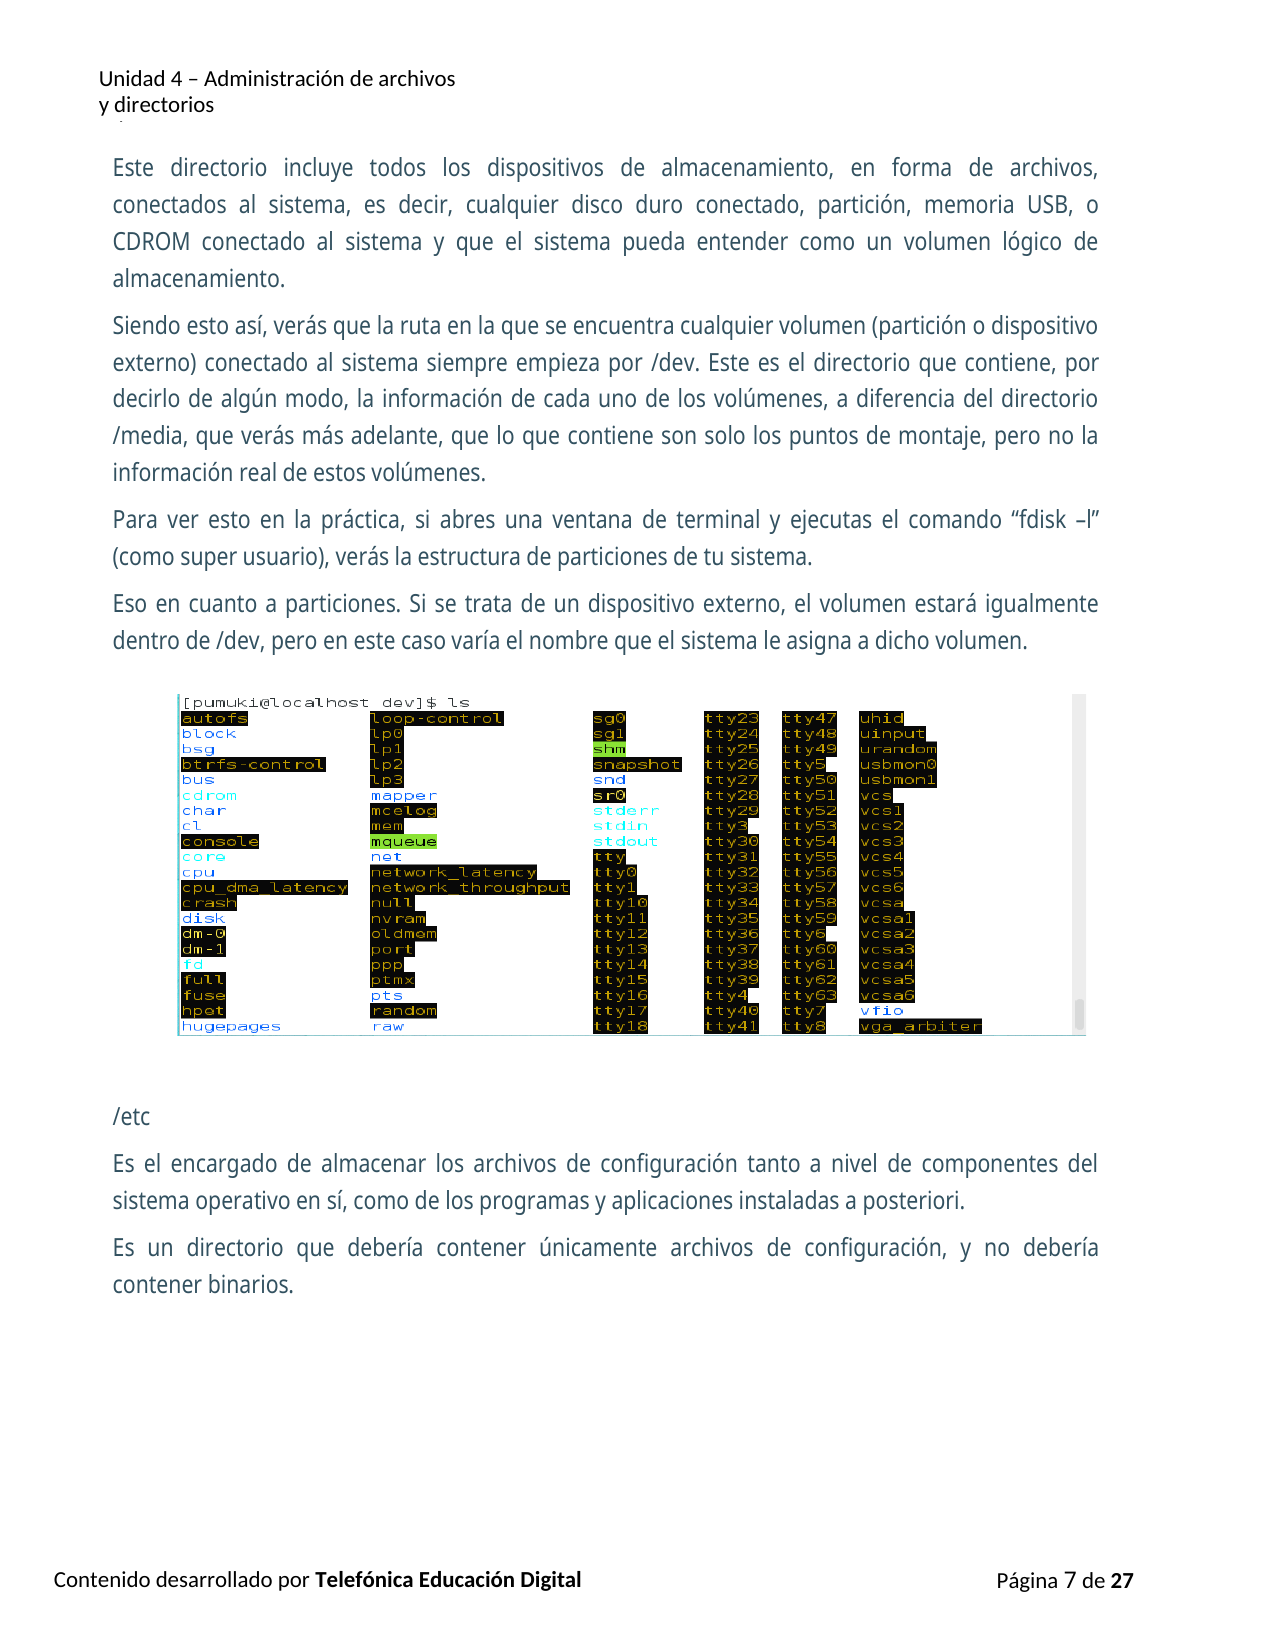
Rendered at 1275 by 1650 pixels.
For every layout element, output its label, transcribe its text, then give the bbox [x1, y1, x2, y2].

text Es el encargado de almacenar los archivos de configuración tanto a nivel de componentes del sistema operativo en sí, como de los programas y aplicaciones instaladas a posteriori. [112, 1146, 1101, 1217]
text Siendo esto así, verás que la ruta en la que se encuentra cualquier volumen (partición o dispositivo externo) conectado al sistema siempre empieza por /dev. Este es el directorio que contiene, por decirlo de algún modo, la información de cada uno de los volúmenes, a diferencia del directorio /media, que verás más adelante, que lo que contiene son solo los puntos de montaje, pero no la información real de estos volúmenes. [112, 308, 1101, 489]
text Para ver esto en la práctica, si abres una ventana de terminal y ejecutas el comando “fdisk –l” (como super usuario), verás la estructura de particiones de tu sistema. [112, 502, 1101, 573]
text Eso en cuanto a particiones. Si se trata de un dispositivo externo, el volumen estará igualmente dentro de /dev, pero en este caso varía el nombre que el sistema le asigna a dicho volumen. [112, 586, 1101, 657]
picture [177, 694, 1087, 1036]
text /etc [112, 1098, 1101, 1132]
text Este directorio incluye todos los dispositivos de almacenamiento, en forma de archivos, conectados al sistema, es decir, cualquier disco duro conectado, partición, memoria USB, o CDROM conectado al sistema y que el sistema pueda entender como un volumen lógico de almacenamiento. [112, 150, 1101, 294]
text Es un directorio que debería contener únicamente archivos de configuración, y no debería contener binarios. [112, 1230, 1101, 1301]
